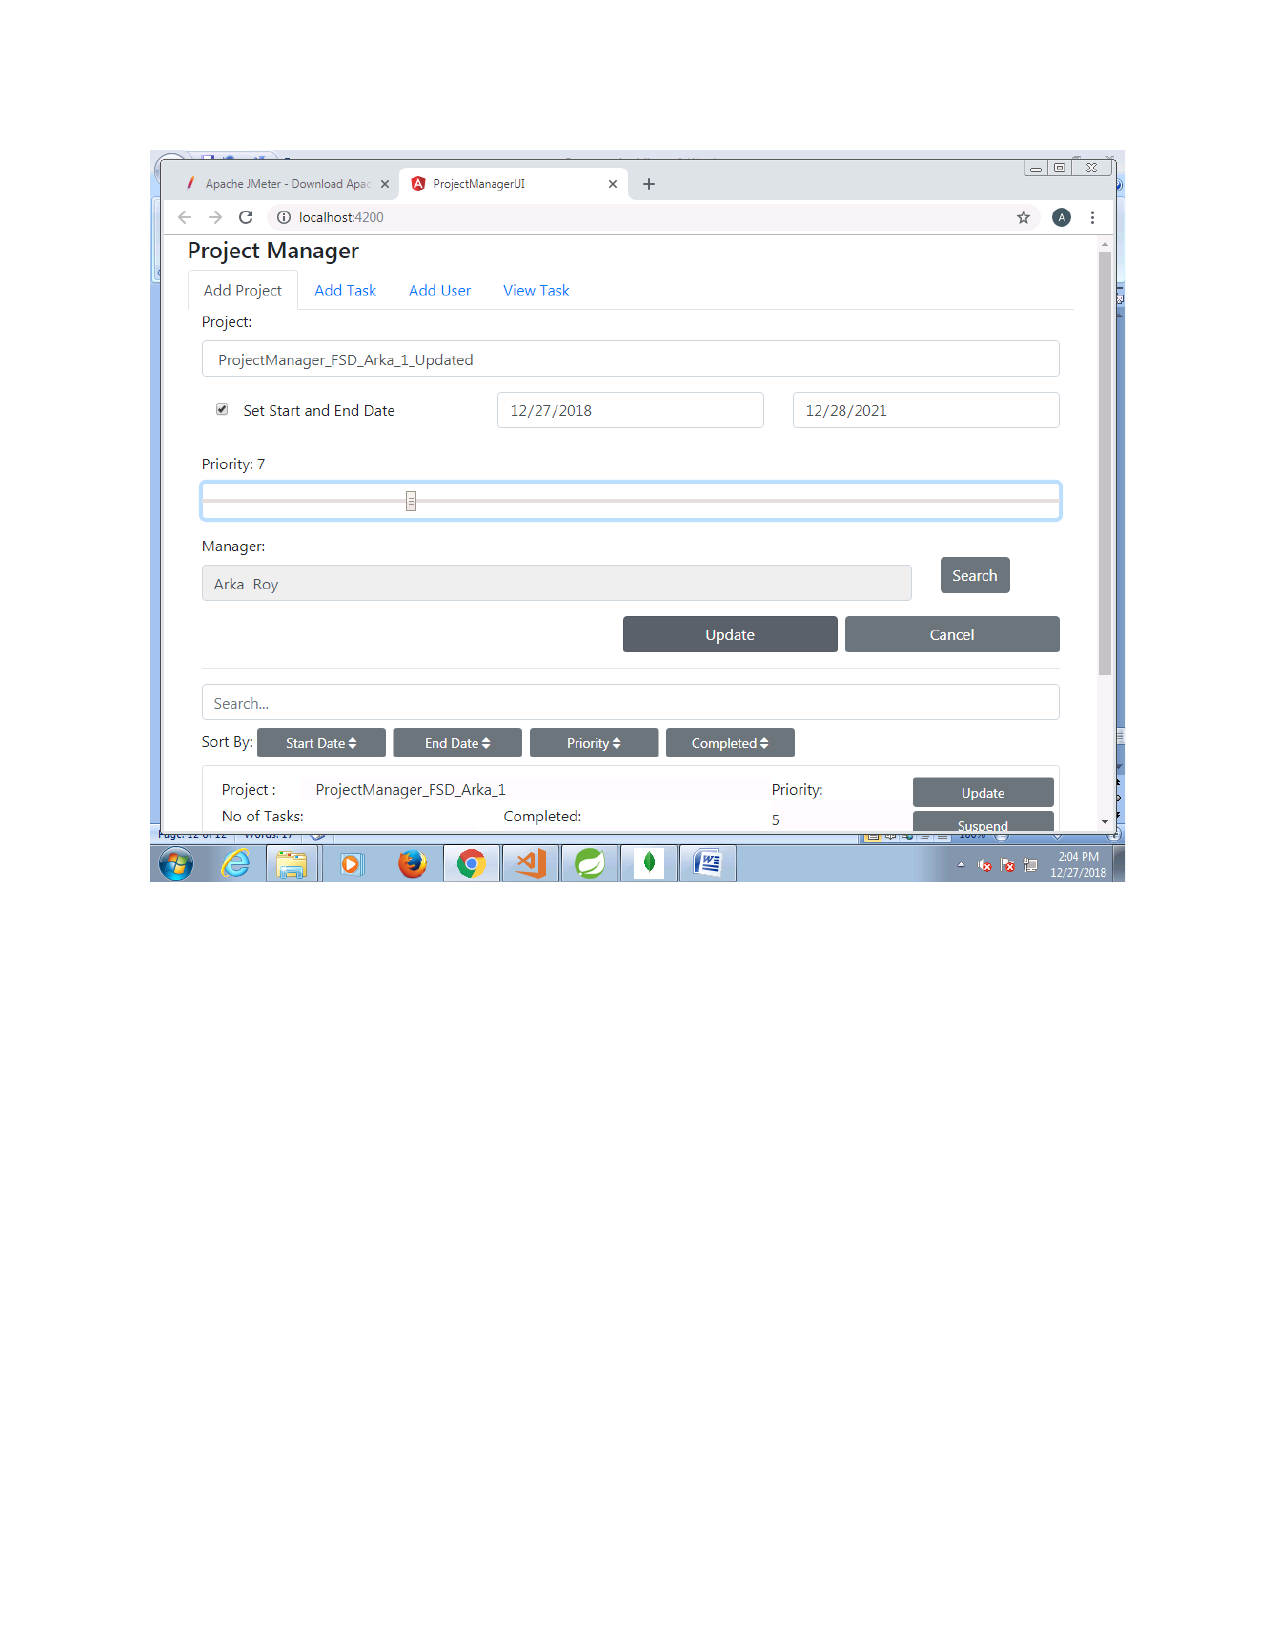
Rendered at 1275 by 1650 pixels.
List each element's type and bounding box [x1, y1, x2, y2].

picture [150, 150, 1125, 882]
